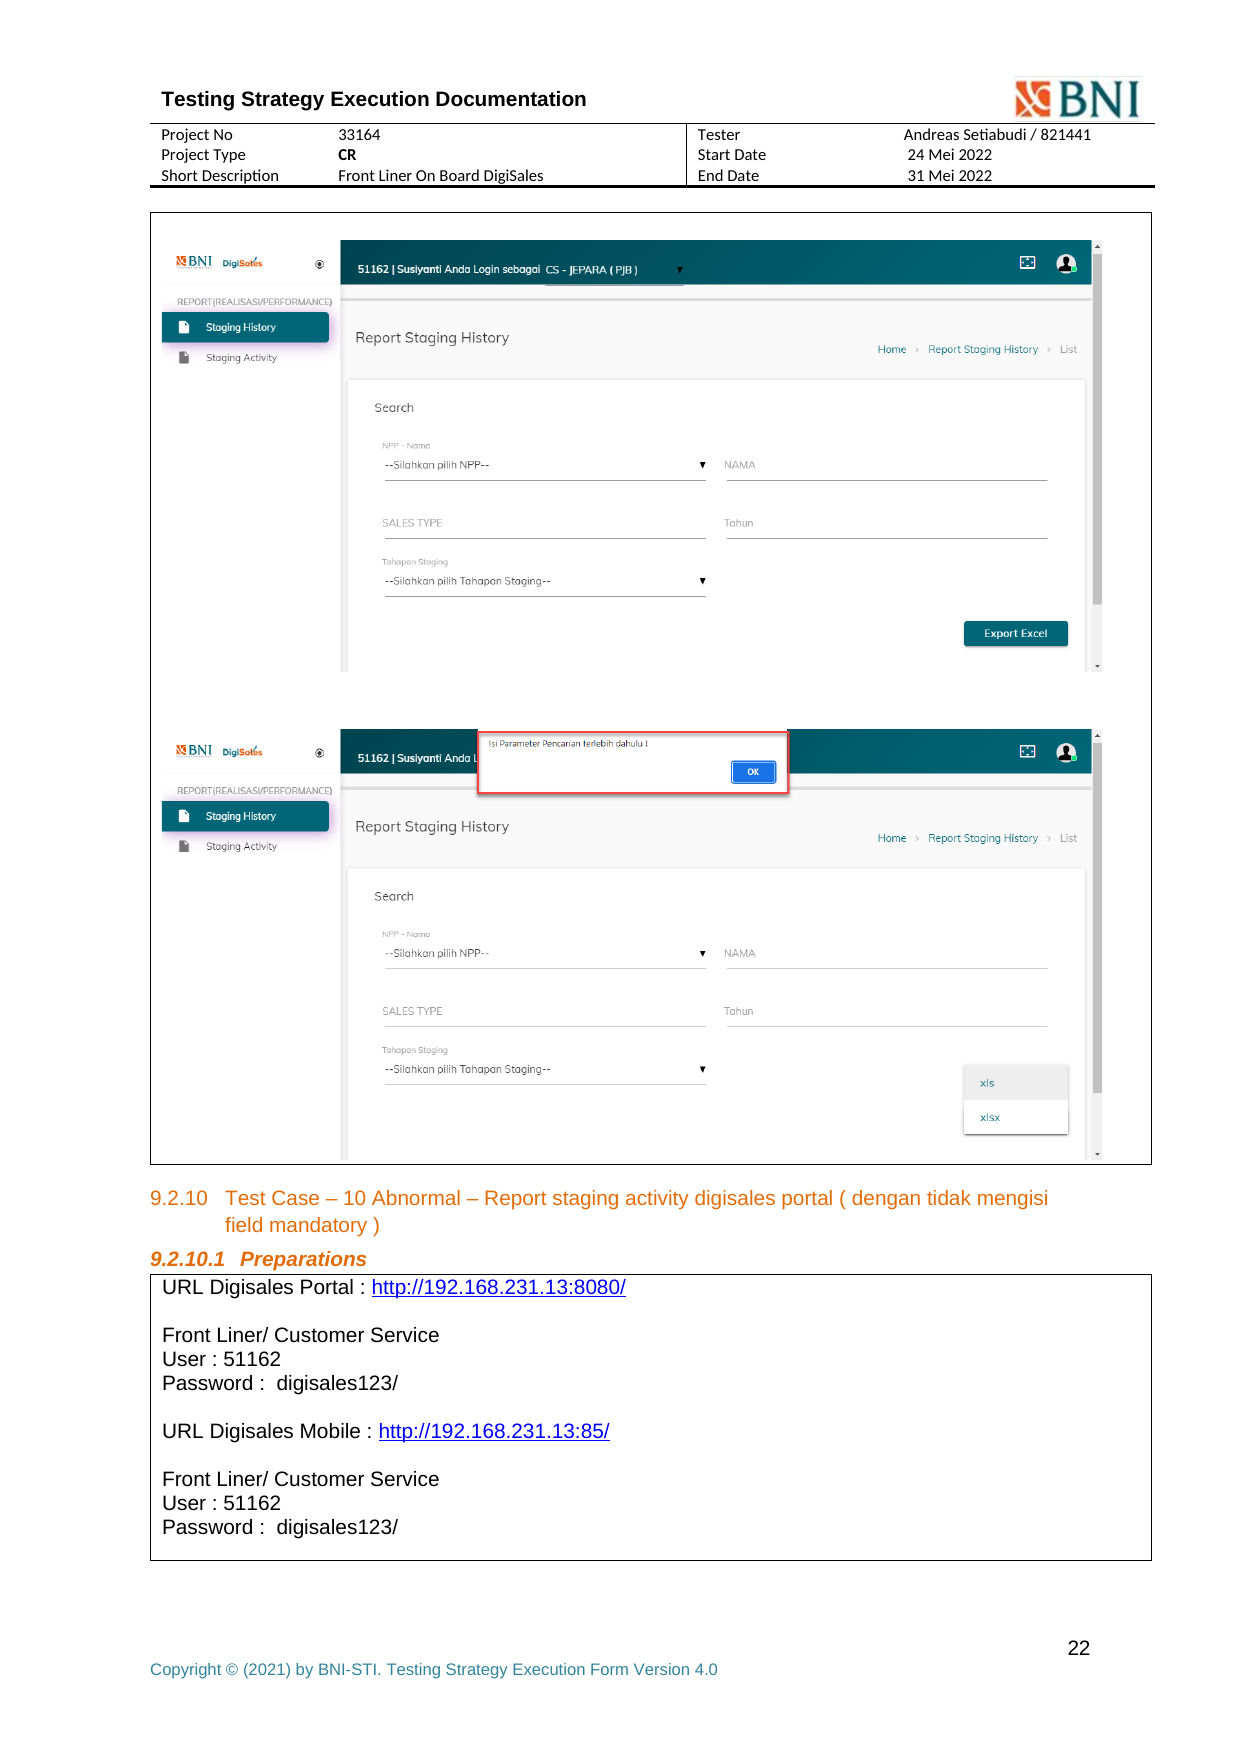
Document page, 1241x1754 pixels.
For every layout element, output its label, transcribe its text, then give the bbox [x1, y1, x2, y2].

picture [161, 240, 1103, 672]
subtitle Test Case – 10 Abnormal – Report staging activity digisales portal ( dengan tidak mengisi field mandatory ) [150, 1185, 1090, 1237]
table_header [151, 213, 1151, 1163]
subtitle Preparations [150, 1247, 1090, 1271]
picture [1013, 75, 1144, 124]
picture [161, 729, 1103, 1160]
table_header URL Digisales Portal : http://192.168.231.13:8080/ Front Liner/ Customer Service User : 51162 Password : digisales123/ URL Digisales Mobile : http://192.168.231.13:85/ Front Liner/ Customer Service User : 51162 Password : digisales123/ [151, 1275, 1151, 1560]
